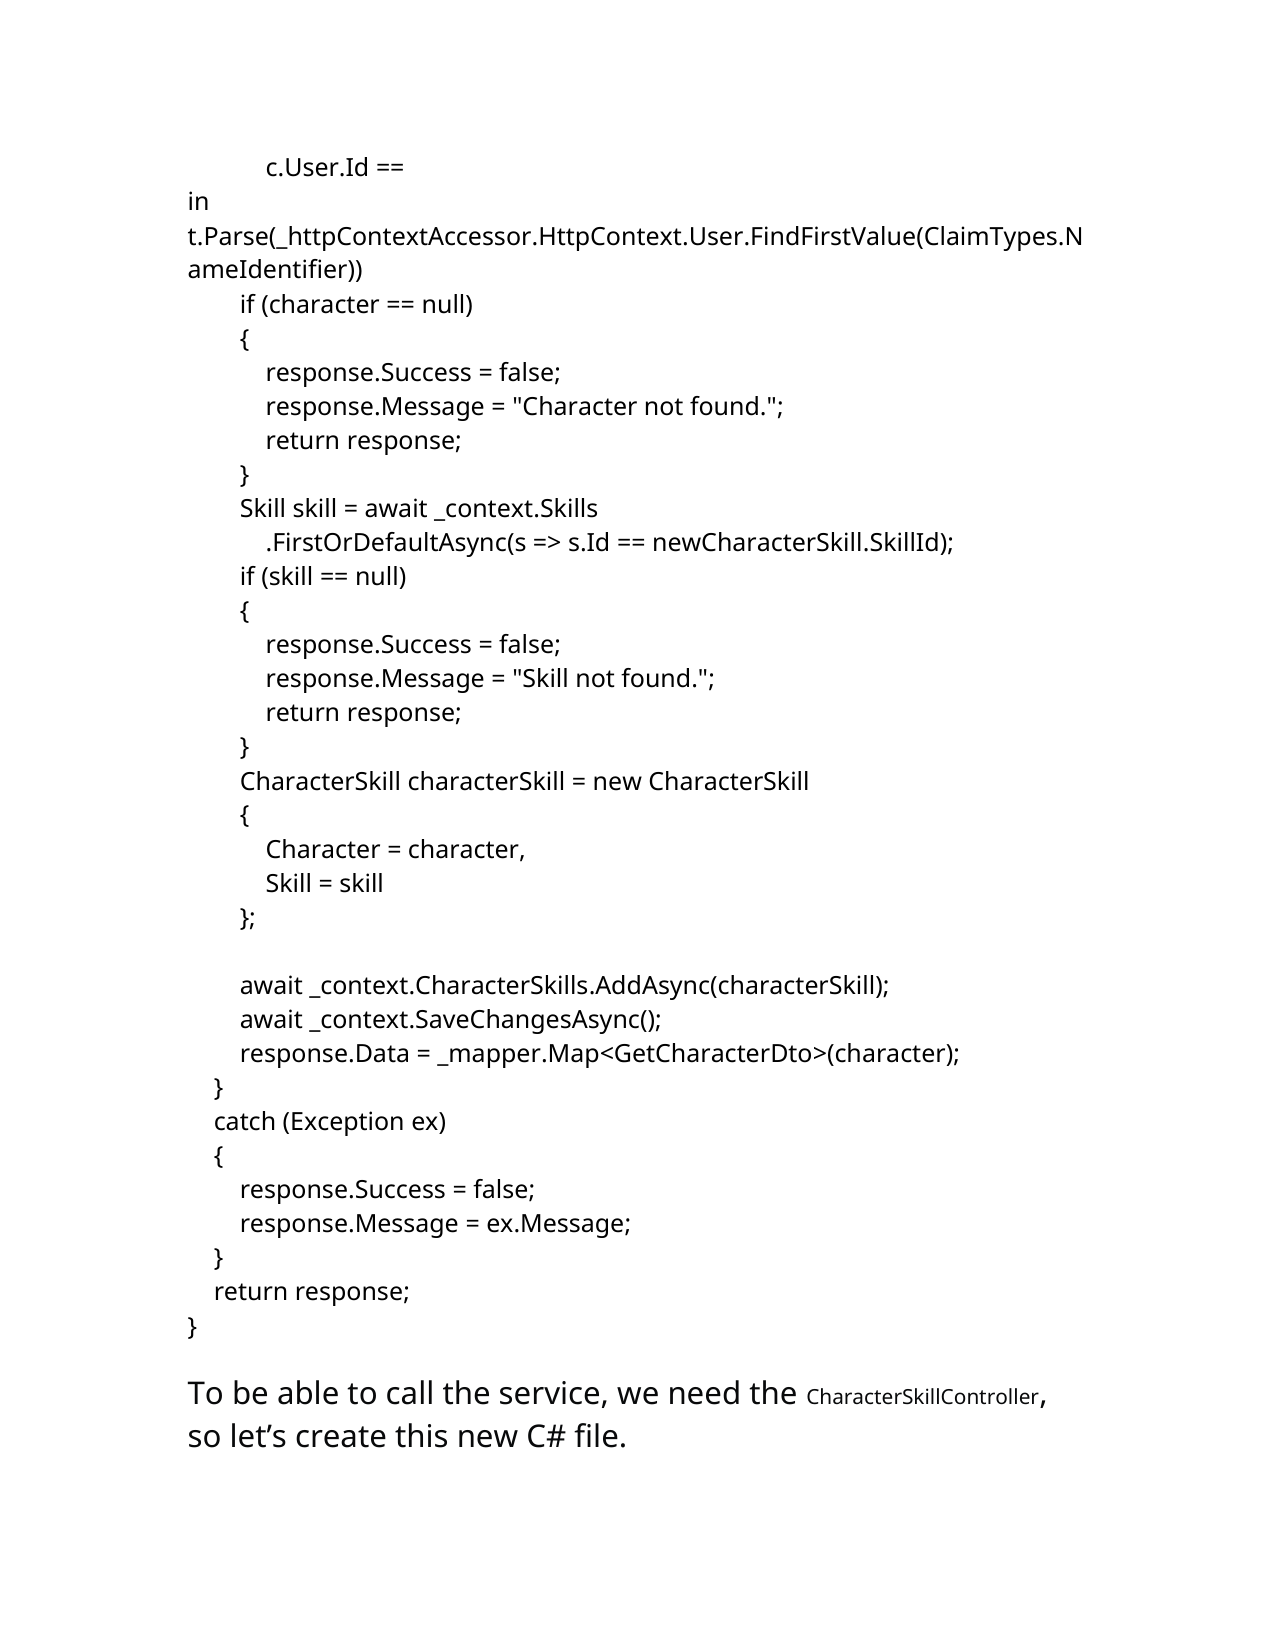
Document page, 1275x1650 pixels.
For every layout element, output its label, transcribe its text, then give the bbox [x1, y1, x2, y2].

text } [187, 1308, 1087, 1342]
text Skill skill = await _context.Skills [187, 491, 1087, 525]
text response.Message = ex.Message; [187, 1206, 1087, 1240]
text return response; [187, 422, 1087, 457]
text c.User.Id == int.Parse(_httpContextAccessor.HttpContext.User.FindFirstValue(ClaimTypes.NameIdentifier)) [187, 150, 1087, 286]
text Character = character, [187, 831, 1087, 865]
text response.Data = _mapper.Map<GetCharacterDto>(character); [187, 1036, 1087, 1070]
text { [187, 593, 1087, 627]
text response.Success = false; [187, 1172, 1087, 1206]
text Skill = skill [187, 865, 1087, 899]
text response.Message = "Skill not found."; [187, 661, 1087, 695]
text { [187, 320, 1087, 354]
text response.Success = false; [187, 354, 1087, 388]
text response.Message = "Character not found."; [187, 388, 1087, 422]
text await _context.CharacterSkills.AddAsync(characterSkill); [187, 967, 1087, 1002]
text { [187, 1138, 1087, 1172]
text await _context.SaveChangesAsync(); [187, 1002, 1087, 1036]
text } [187, 1240, 1087, 1274]
text if (skill == null) [187, 559, 1087, 593]
text } [187, 457, 1087, 491]
text catch (Exception ex) [187, 1104, 1087, 1138]
text return response; [187, 695, 1087, 729]
text }; [187, 899, 1087, 933]
text return response; [187, 1274, 1087, 1308]
text { [187, 797, 1087, 831]
text if (character == null) [187, 286, 1087, 320]
text } [187, 1070, 1087, 1104]
text } [187, 729, 1087, 763]
text .FirstOrDefaultAsync(s => s.Id == newCharacterSkill.SkillId); [187, 525, 1087, 559]
text To be able to call the service, we need the CharacterSkillController, so let’s create this new C# file. [187, 1371, 1087, 1457]
text CharacterSkill characterSkill = new CharacterSkill [187, 763, 1087, 797]
text response.Success = false; [187, 627, 1087, 661]
